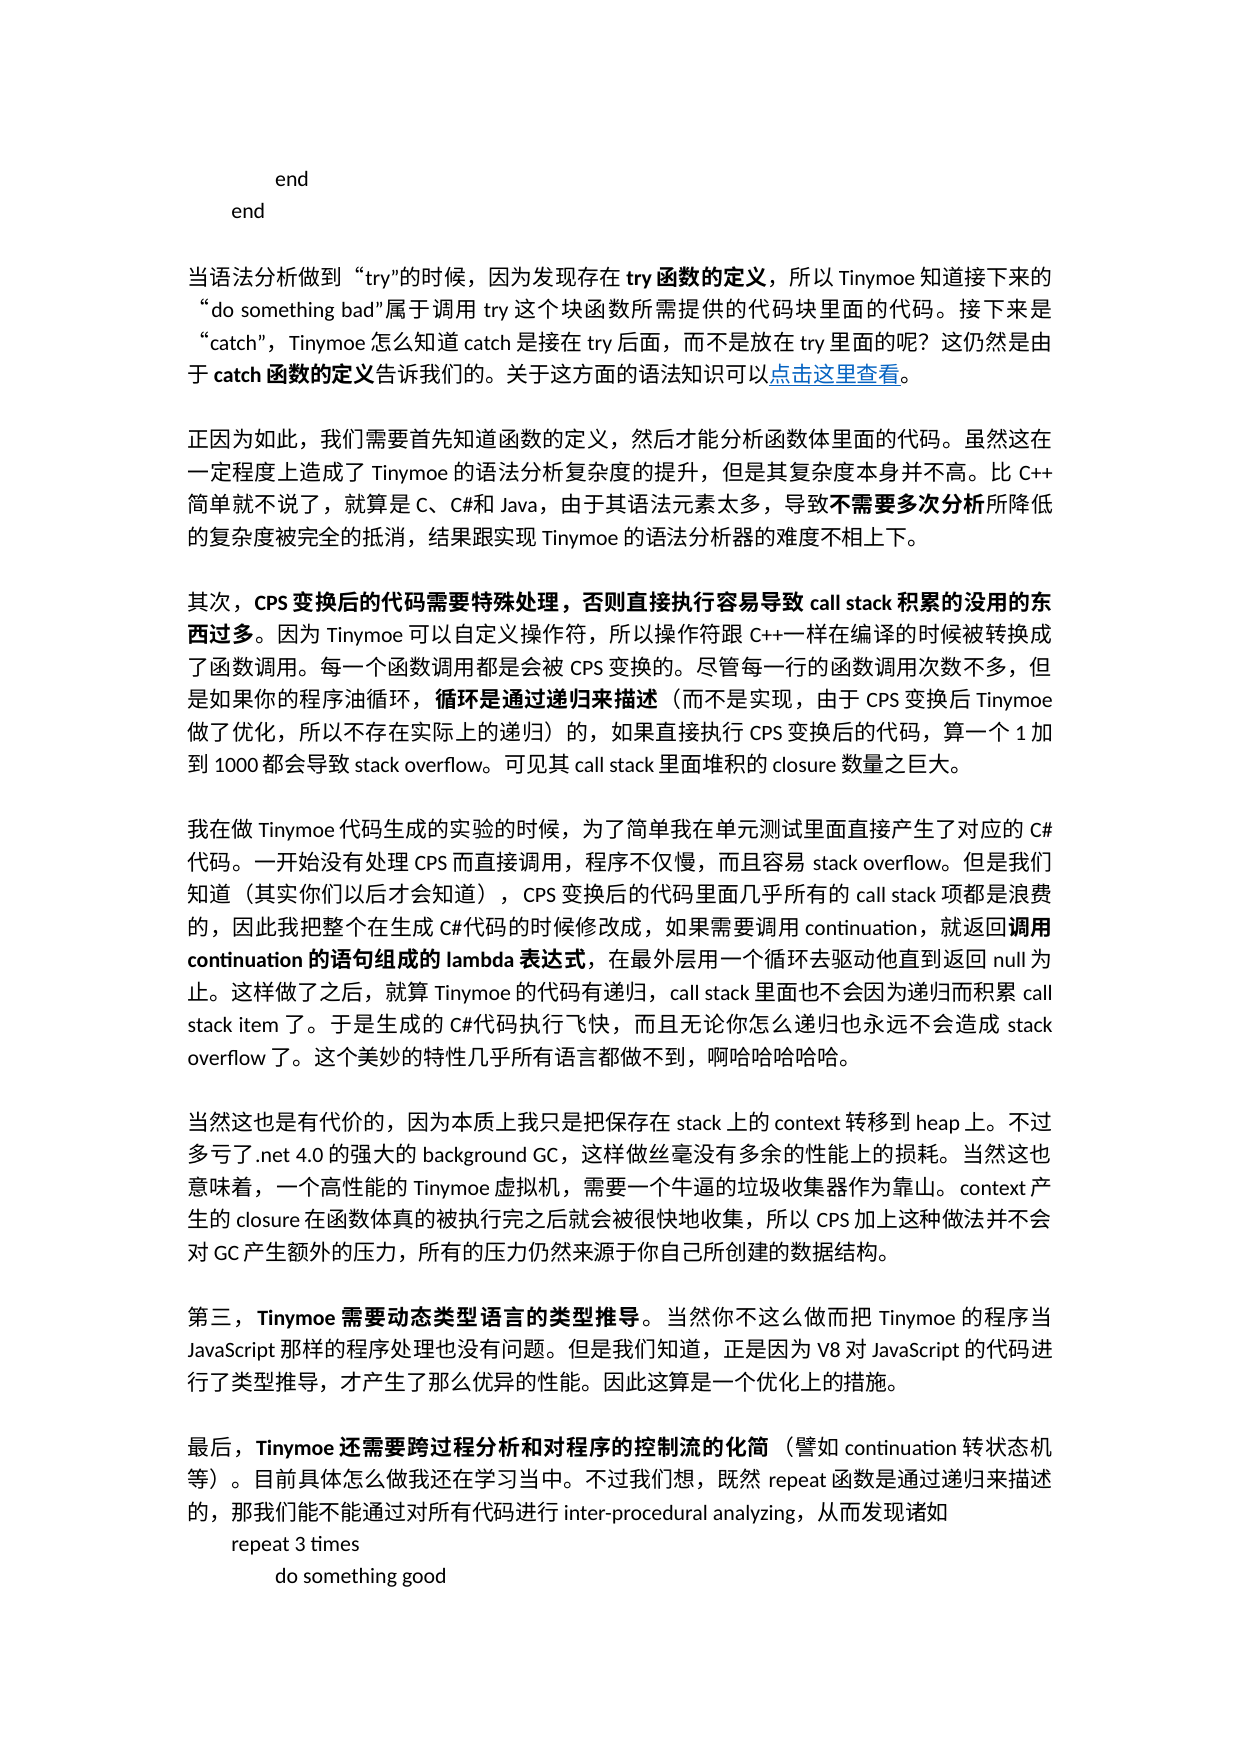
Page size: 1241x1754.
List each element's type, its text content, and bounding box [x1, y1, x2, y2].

text 正因为如此，我们需要首先知道函数的定义，然后才能分析函数体里面的代码。虽然这在一定程度上造成了Tinymoe的语法分析复杂度的提升，但是其复杂度本身并不高。比C++简单就不说了，就算是C、C#和Java，由于其语法元素太多，导致不需要多次分析所降低的复杂度被完全的抵消，结果跟实现Tinymoe的语法分析器的难度不相上下。 [187, 422, 1053, 552]
list do something good [187, 1559, 1053, 1592]
text 其次，CPS变换后的代码需要特殊处理，否则直接执行容易导致call stack积累的没用的东西过多。因为Tinymoe可以自定义操作符，所以操作符跟C++一样在编译的时候被转换成了函数调用。每一个函数调用都是会被CPS变换的。尽管每一行的函数调用次数不多，但是如果你的程序油循环，循环是通过递归来描述（而不是实现，由于CPS变换后Tinymoe做了优化，所以不存在实际上的递归）的，如果直接执行CPS变换后的代码，算一个1加到1000都会导致stack overflow。可见其call stack里面堆积的closure数量之巨大。 [187, 584, 1053, 779]
list end [187, 162, 1053, 194]
list repeat 3 times [187, 1527, 1053, 1559]
list end [187, 194, 1053, 227]
text 当语法分析做到“try”的时候，因为发现存在try函数的定义，所以Tinymoe知道接下来的“do something bad”属于调用try这个块函数所需提供的代码块里面的代码。接下来是“catch”，Tinymoe怎么知道catch是接在try后面，而不是放在try里面的呢？这仍然是由于catch函数的定义告诉我们的。关于这方面的语法知识可以点击这里查看。 [187, 259, 1053, 389]
text 我在做Tinymoe代码生成的实验的时候，为了简单我在单元测试里面直接产生了对应的C#代码。一开始没有处理CPS而直接调用，程序不仅慢，而且容易stack overflow。但是我们知道（其实你们以后才会知道），CPS变换后的代码里面几乎所有的call stack项都是浪费的，因此我把整个在生成C#代码的时候修改成，如果需要调用continuation，就返回调用continuation的语句组成的lambda表达式，在最外层用一个循环去驱动他直到返回null为止。这样做了之后，就算Tinymoe的代码有递归，call stack里面也不会因为递归而积累call stack item了。于是生成的C#代码执行飞快，而且无论你怎么递归也永远不会造成stack overflow了。这个美妙的特性几乎所有语言都做不到，啊哈哈哈哈哈。 [187, 812, 1053, 1072]
text 第三，Tinymoe需要动态类型语言的类型推导。当然你不这么做而把Tinymoe的程序当JavaScript那样的程序处理也没有问题。但是我们知道，正是因为V8对JavaScript的代码进行了类型推导，才产生了那么优异的性能。因此这算是一个优化上的措施。 [187, 1299, 1053, 1397]
text 最后，Tinymoe还需要跨过程分析和对程序的控制流的化简（譬如continuation转状态机等）。目前具体怎么做我还在学习当中。不过我们想，既然repeat函数是通过递归来描述的，那我们能不能通过对所有代码进行inter-procedural analyzing，从而发现诸如 [187, 1429, 1053, 1527]
